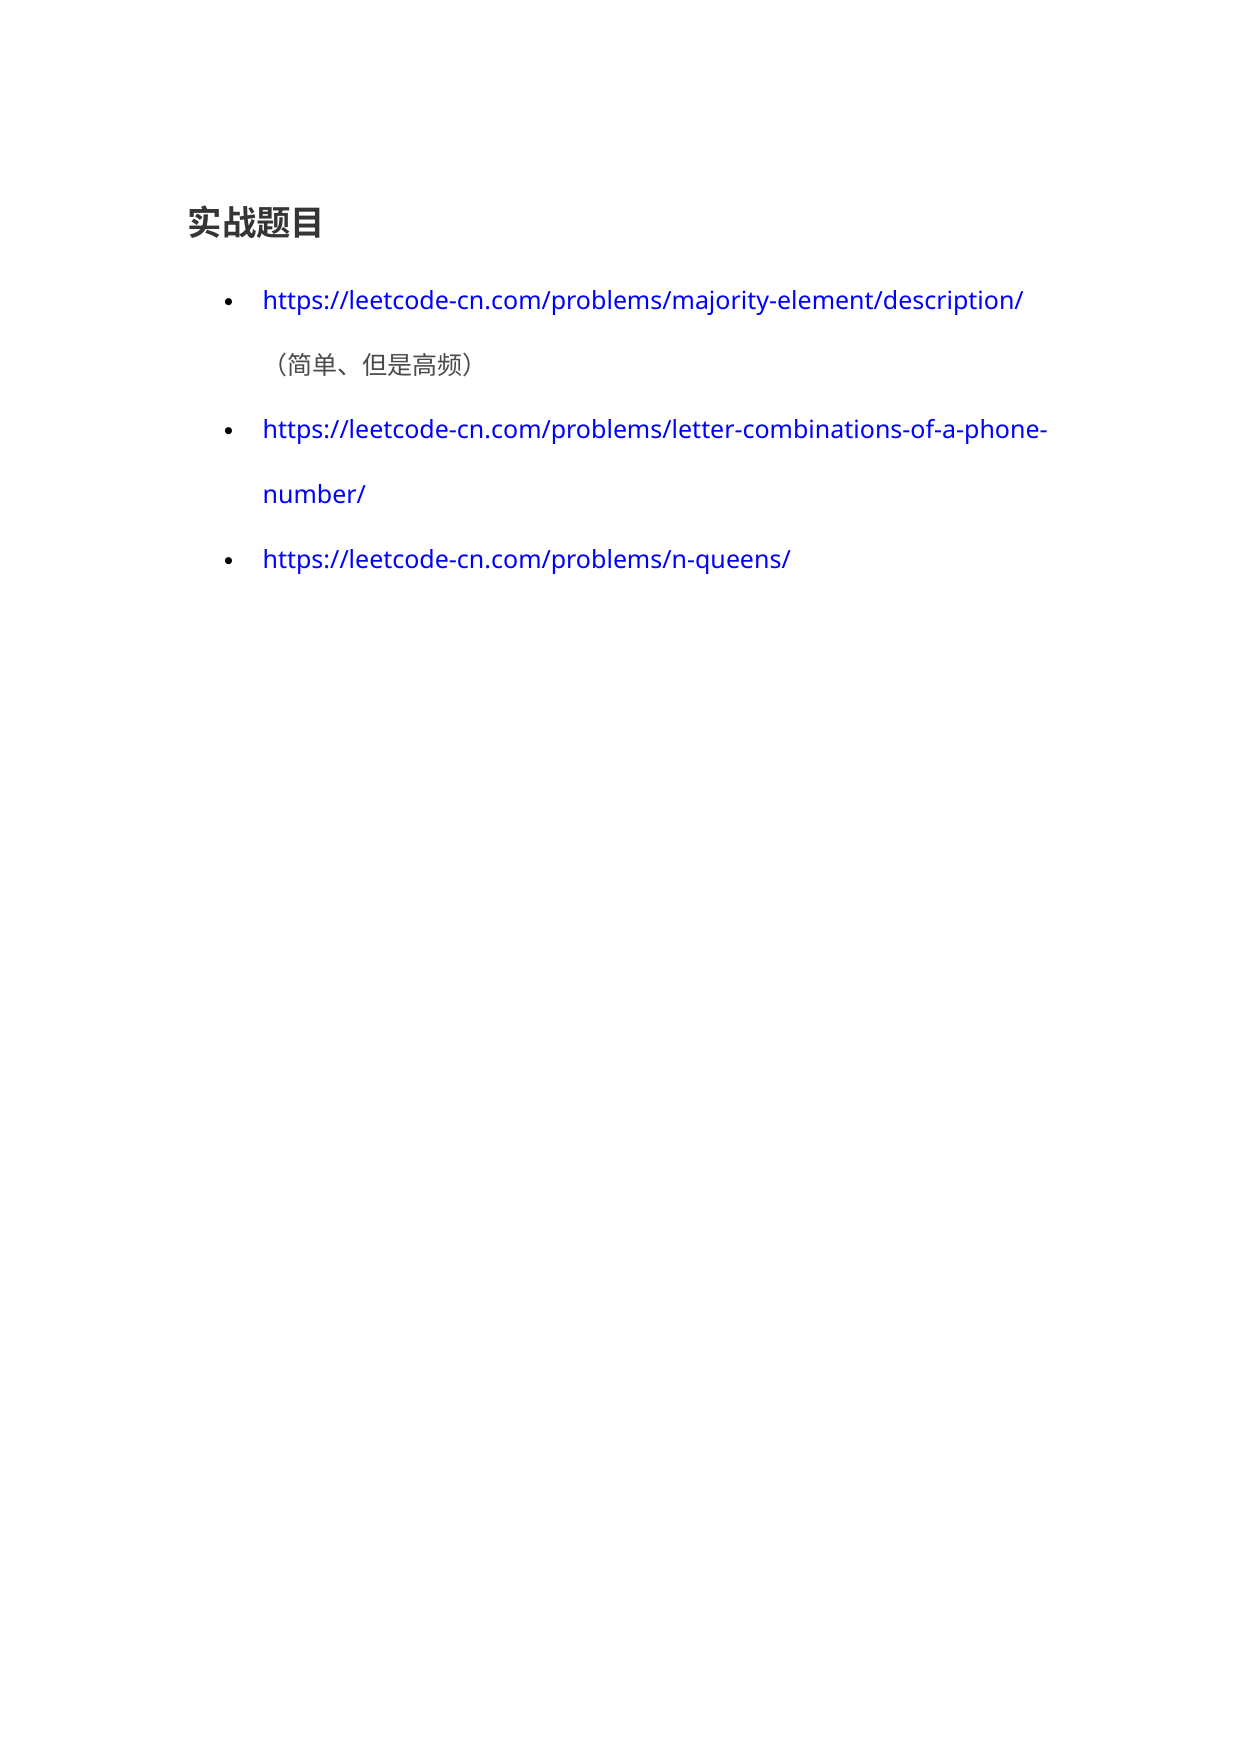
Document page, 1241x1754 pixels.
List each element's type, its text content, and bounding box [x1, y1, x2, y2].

list https://leetcode-cn.com/problems/n-queens/ [225, 526, 1053, 591]
list https://leetcode-cn.com/problems/majority-element/description/ （简单、但是高频） [225, 266, 1053, 396]
subtitle 实战题目 [187, 188, 1053, 253]
list https://leetcode-cn.com/problems/letter-combinations-of-a-phone-number/ [225, 396, 1053, 526]
